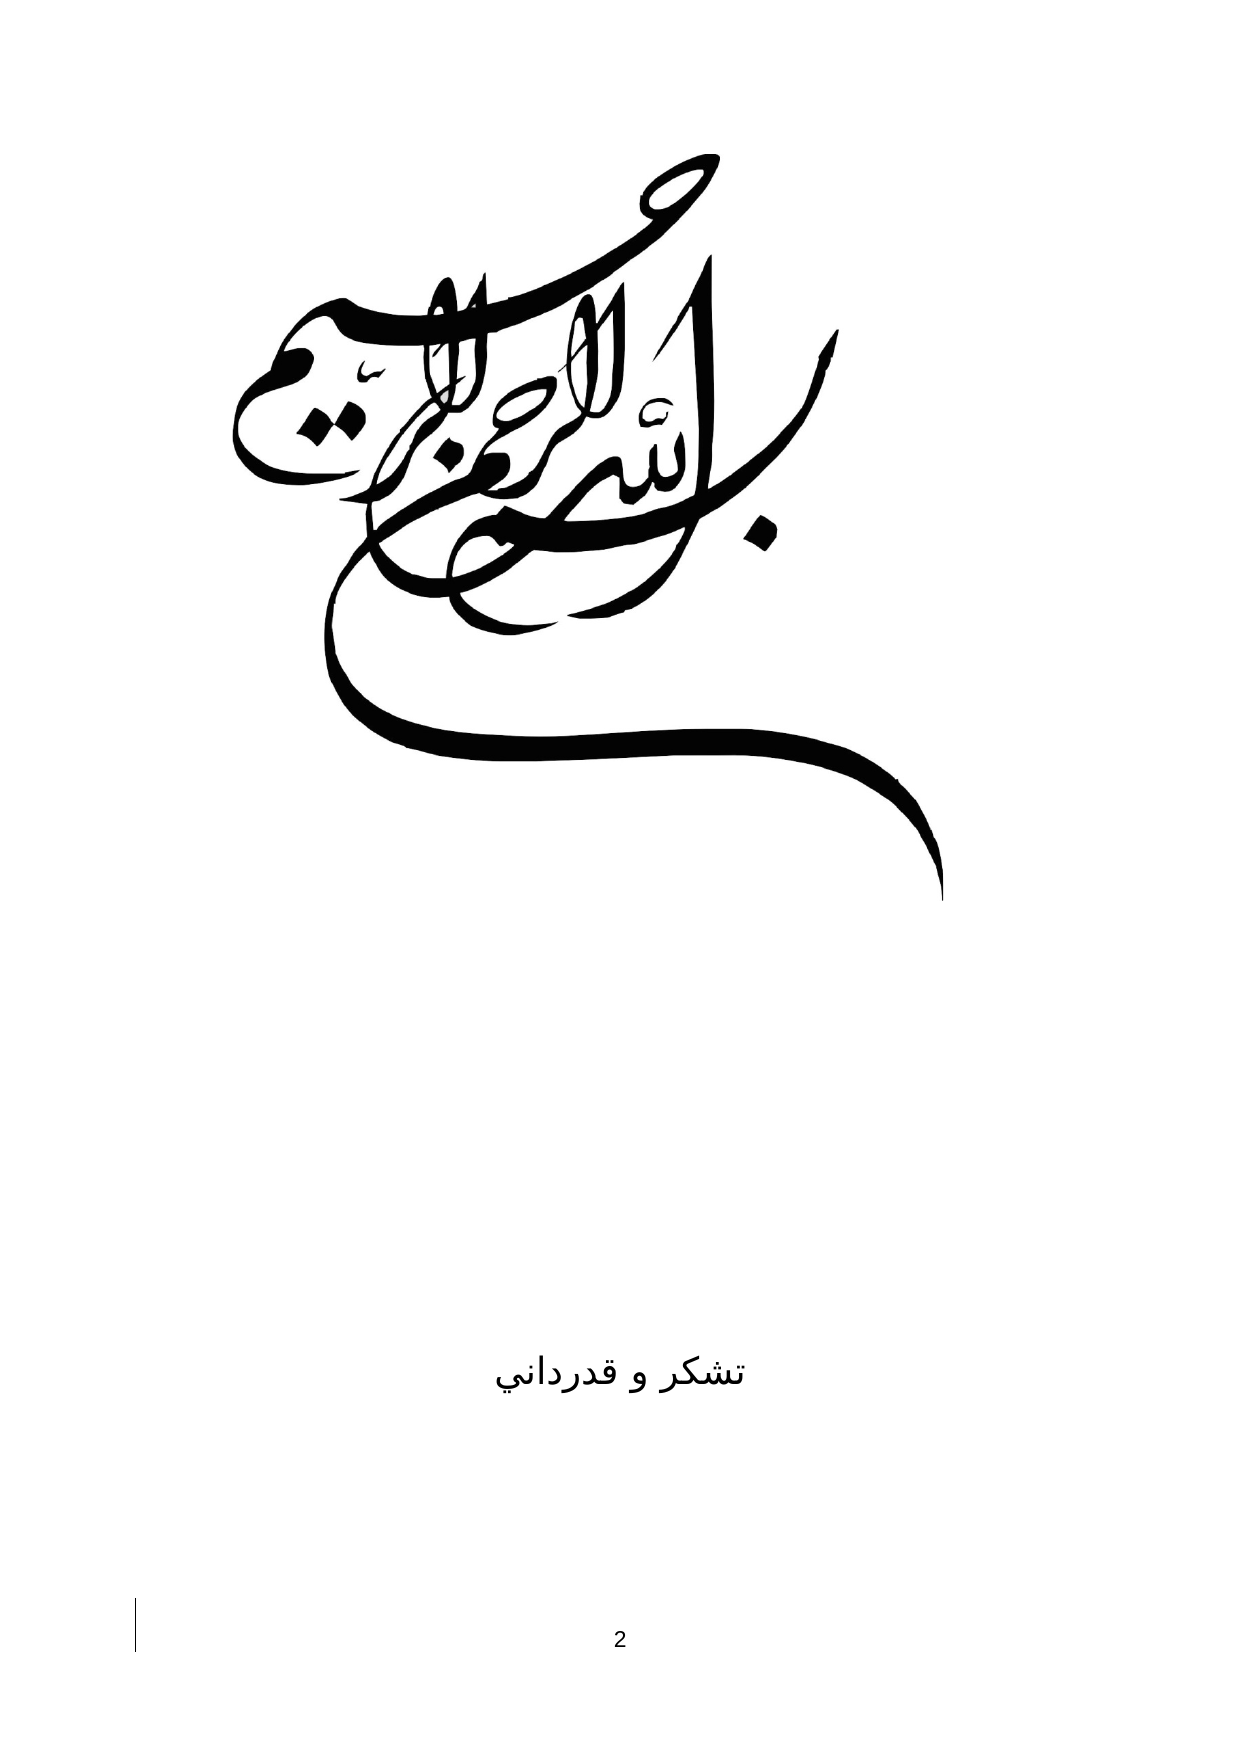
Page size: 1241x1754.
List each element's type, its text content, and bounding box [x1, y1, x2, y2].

picture [232, 154, 944, 901]
text تشكر و قدرداني [150, 1349, 1090, 1393]
